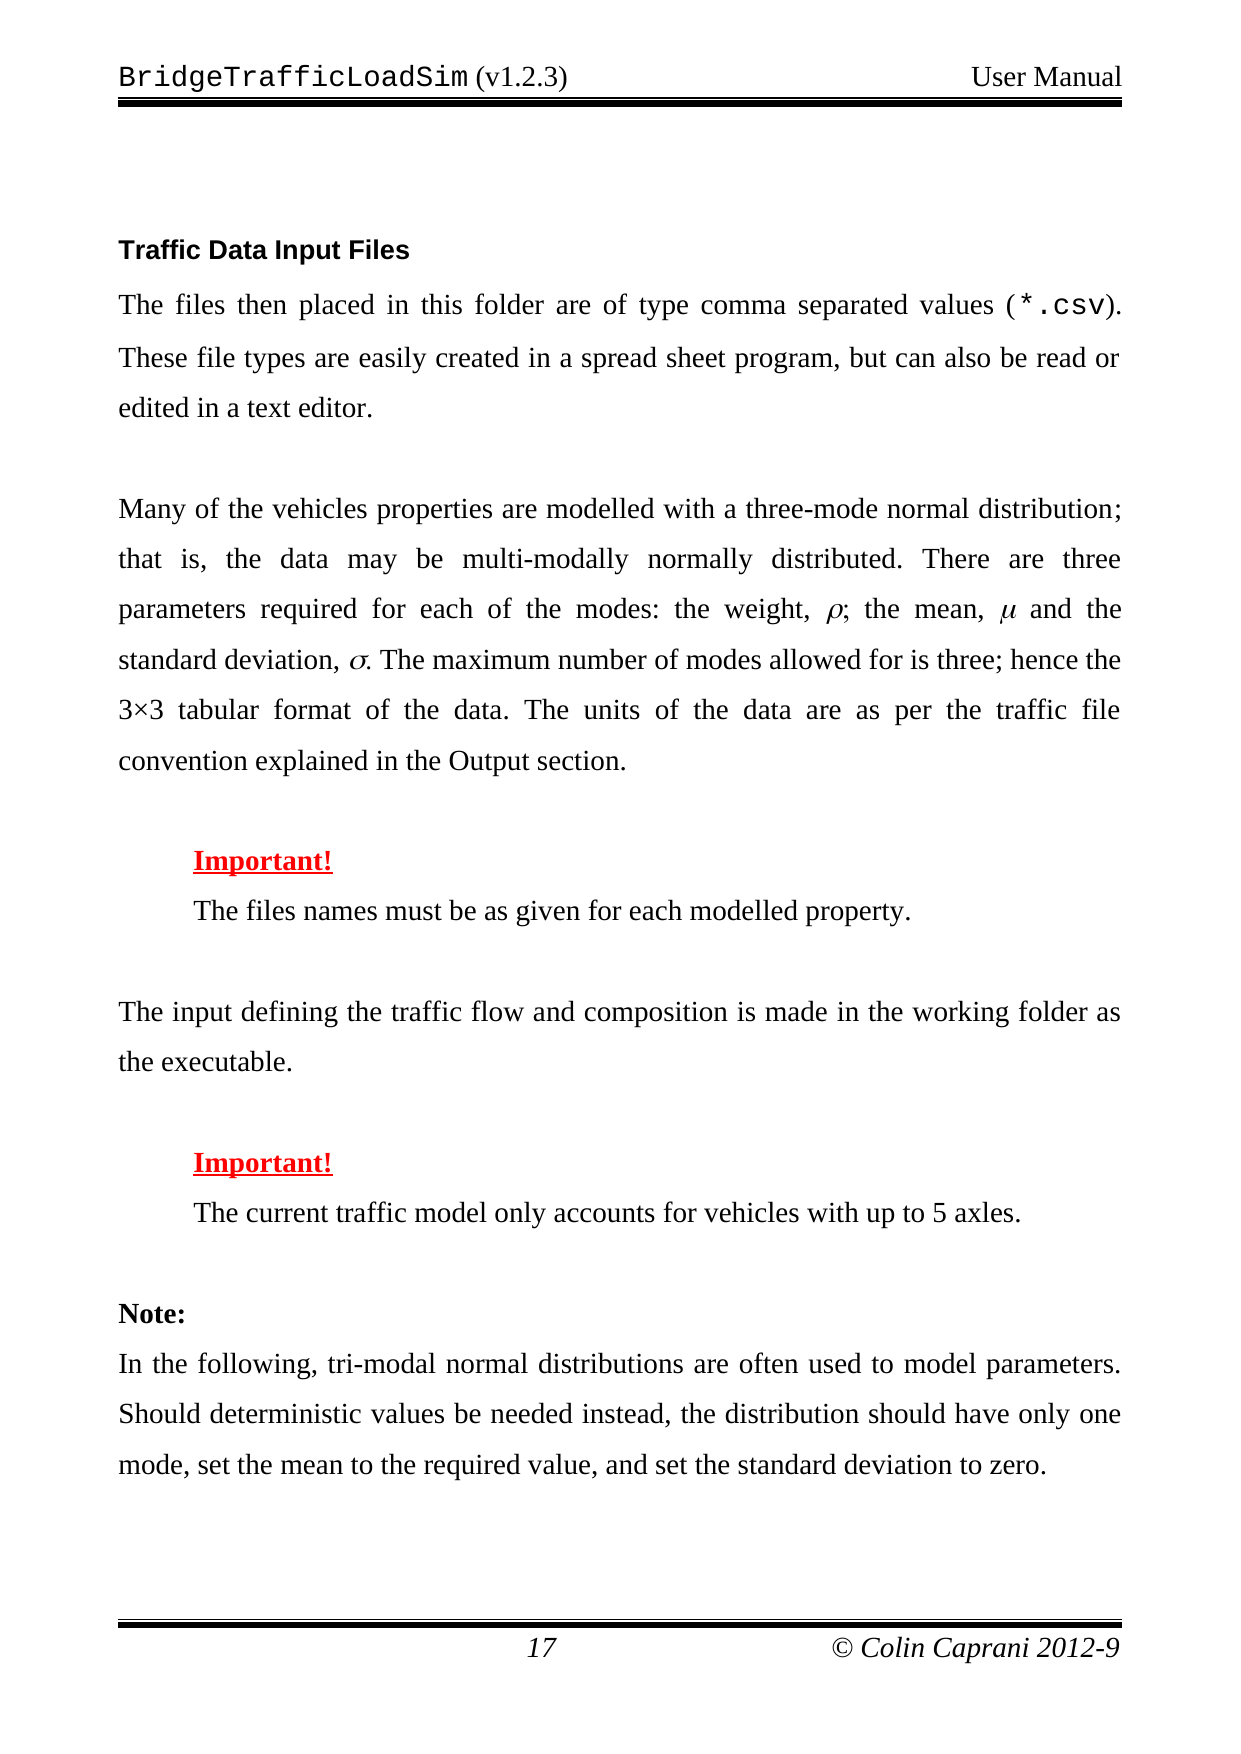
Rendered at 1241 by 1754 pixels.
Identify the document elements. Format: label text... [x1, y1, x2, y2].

text Many of the vehicles properties are modelled with a three-mode normal distribution; that is, the data may be multi-modally normally distributed. There are three parameters required for each of the modes: the weight,  the mean,  and the standard deviation,  The maximum number of modes allowed for is three; hence the 3×3 tabular format of the data. The units of the data are as per the traffic file convention explained in the Output section. [118, 491, 1122, 776]
text The files then placed in this folder are of type comma separated values (*.csv). These file types are easily created in a spread sheet program, but can also be read or edited in a text editor. [118, 287, 1122, 424]
text In the following, tri-modal normal distributions are often used to model parameters. Should deterministic values be needed instead, the distribution should have only one mode, set the mean to the required value, and set the standard deviation to zero. [118, 1346, 1122, 1481]
text Important! [118, 1145, 1122, 1179]
text The input defining the traffic flow and composition is made in the working folder as the executable. [118, 994, 1122, 1078]
text The files names must be as given for each modelled property. [118, 893, 1122, 927]
subtitle Traffic Data Input Files [118, 234, 1122, 265]
text Note: [118, 1296, 1122, 1329]
text Important! [118, 843, 1122, 877]
text The current traffic model only accounts for vehicles with up to 5 axles. [118, 1195, 1122, 1229]
